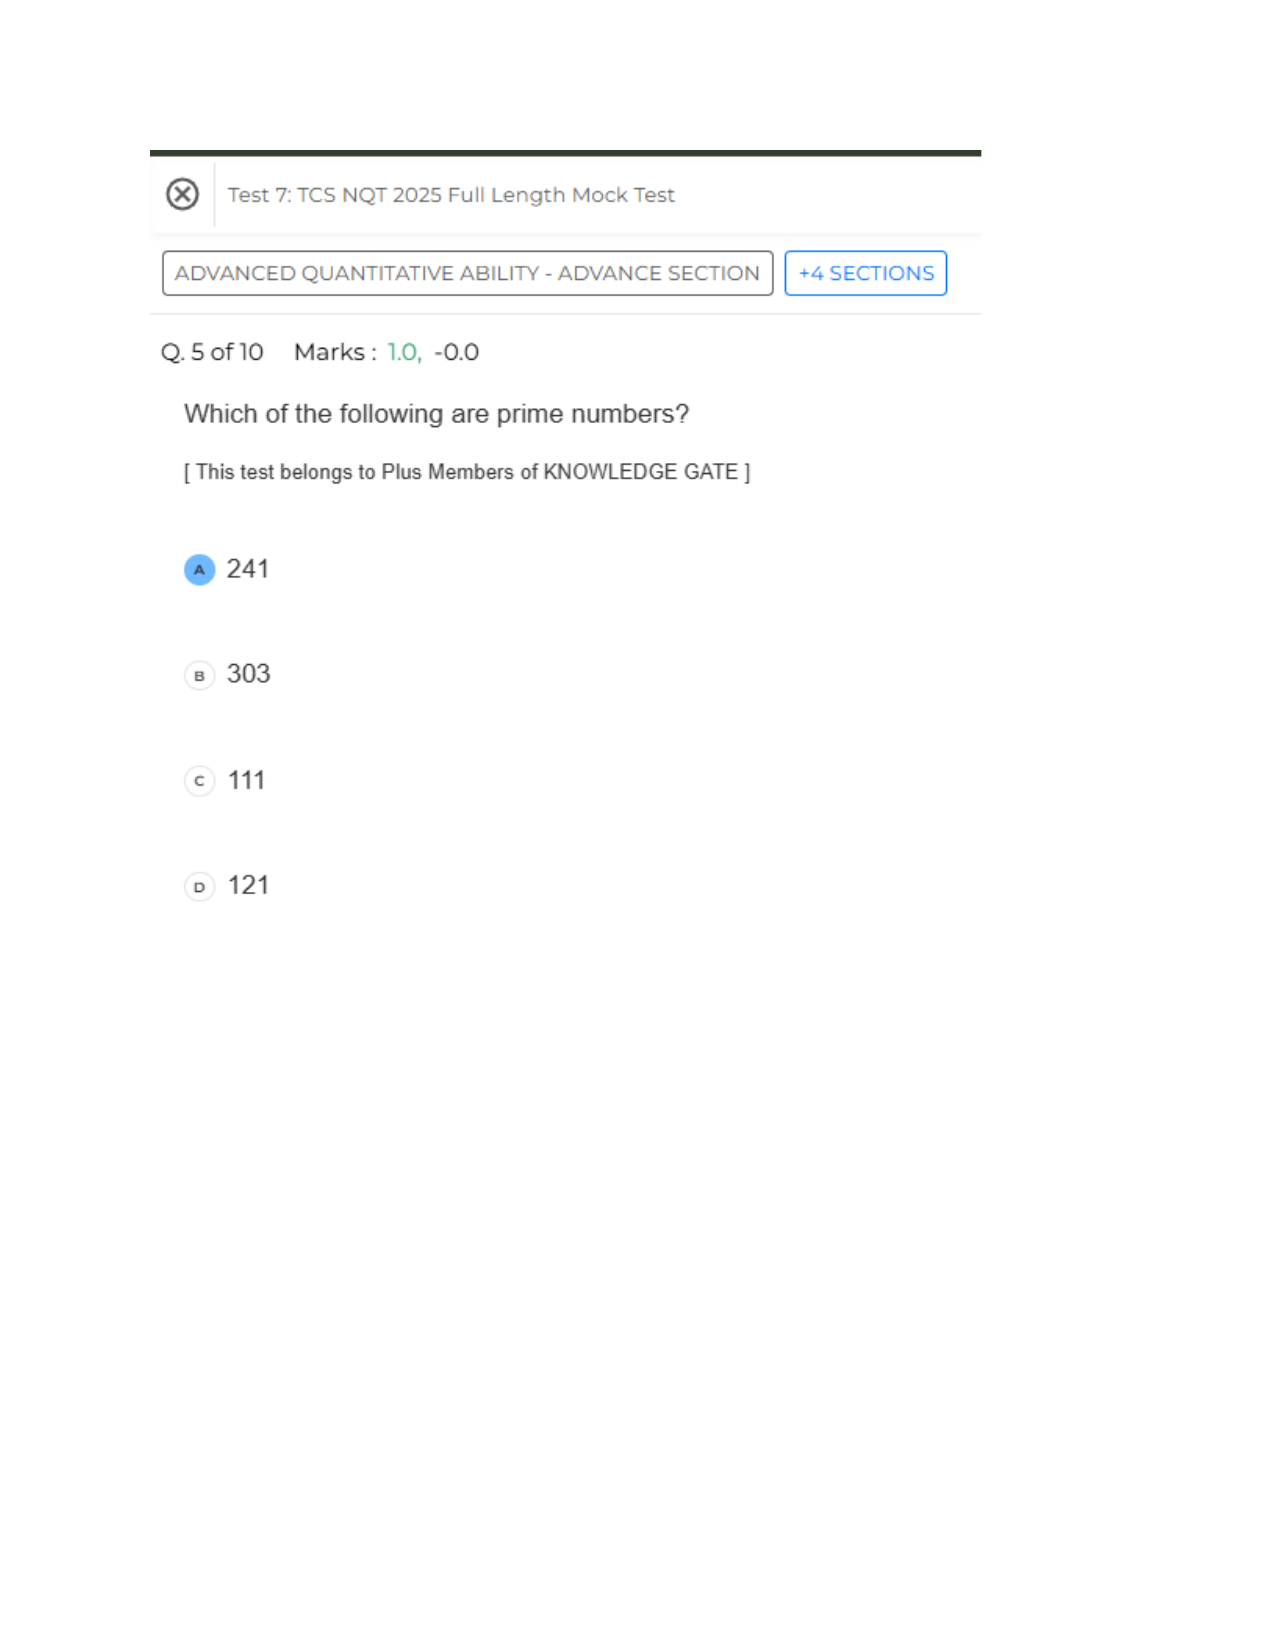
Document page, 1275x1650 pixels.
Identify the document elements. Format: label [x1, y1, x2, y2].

picture [150, 150, 982, 963]
